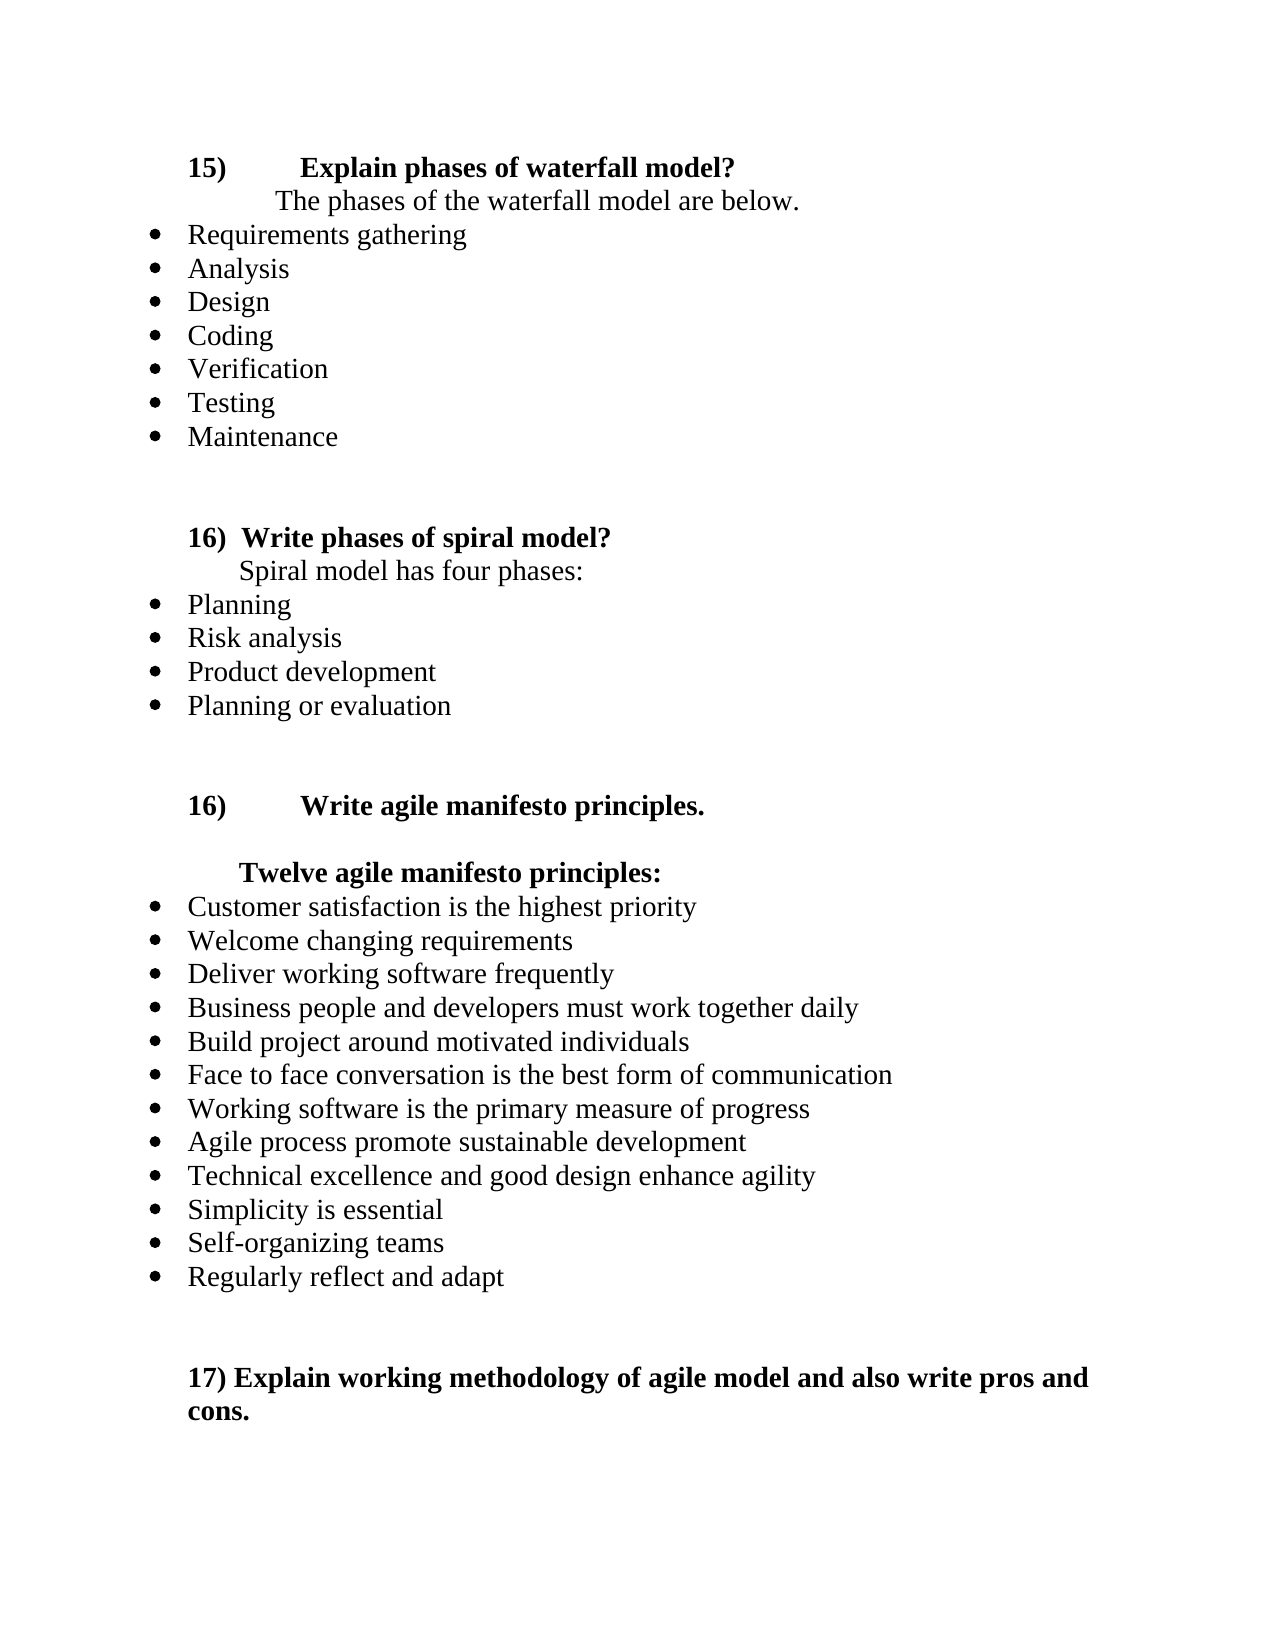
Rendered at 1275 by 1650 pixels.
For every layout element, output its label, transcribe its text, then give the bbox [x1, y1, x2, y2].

list Welcome changing requirements [150, 923, 1125, 956]
list Design [150, 284, 1125, 318]
list Simplicity is essential [150, 1192, 1125, 1226]
list Planning or evaluation [150, 688, 1125, 721]
text 17) Explain working methodology of agile model and also write pros and cons. [187, 1360, 1125, 1427]
list Risk analysis [150, 620, 1125, 654]
list Business people and developers must work together daily [150, 990, 1125, 1024]
text The phases of the waterfall model are below. [187, 183, 1125, 217]
list Analysis [150, 251, 1125, 284]
list Coding [150, 318, 1125, 352]
list Agile process promote sustainable development [150, 1124, 1125, 1158]
list Explain phases of waterfall model? [187, 150, 1125, 183]
text Spiral model has four phases: [187, 553, 1125, 587]
list Maintenance [150, 419, 1125, 453]
list Self-organizing teams [150, 1226, 1125, 1259]
text 16) Write phases of spiral model? [187, 520, 1125, 553]
list Deliver working software frequently [150, 956, 1125, 990]
list Face to face conversation is the best form of communication [150, 1057, 1125, 1091]
list Write agile manifesto principles. [187, 788, 1125, 822]
text Twelve agile manifesto principles: [187, 856, 1125, 889]
list Regularly reflect and adapt [150, 1259, 1125, 1293]
list Build project around motivated individuals [150, 1024, 1125, 1057]
list Testing [150, 385, 1125, 419]
list Requirements gathering [150, 217, 1125, 251]
list Verification [150, 352, 1125, 385]
list Planning [150, 587, 1125, 620]
list Customer satisfaction is the highest priority [150, 889, 1125, 923]
list Product development [150, 654, 1125, 688]
list Working software is the primary measure of progress [150, 1091, 1125, 1124]
list Technical excellence and good design enhance agility [150, 1158, 1125, 1192]
